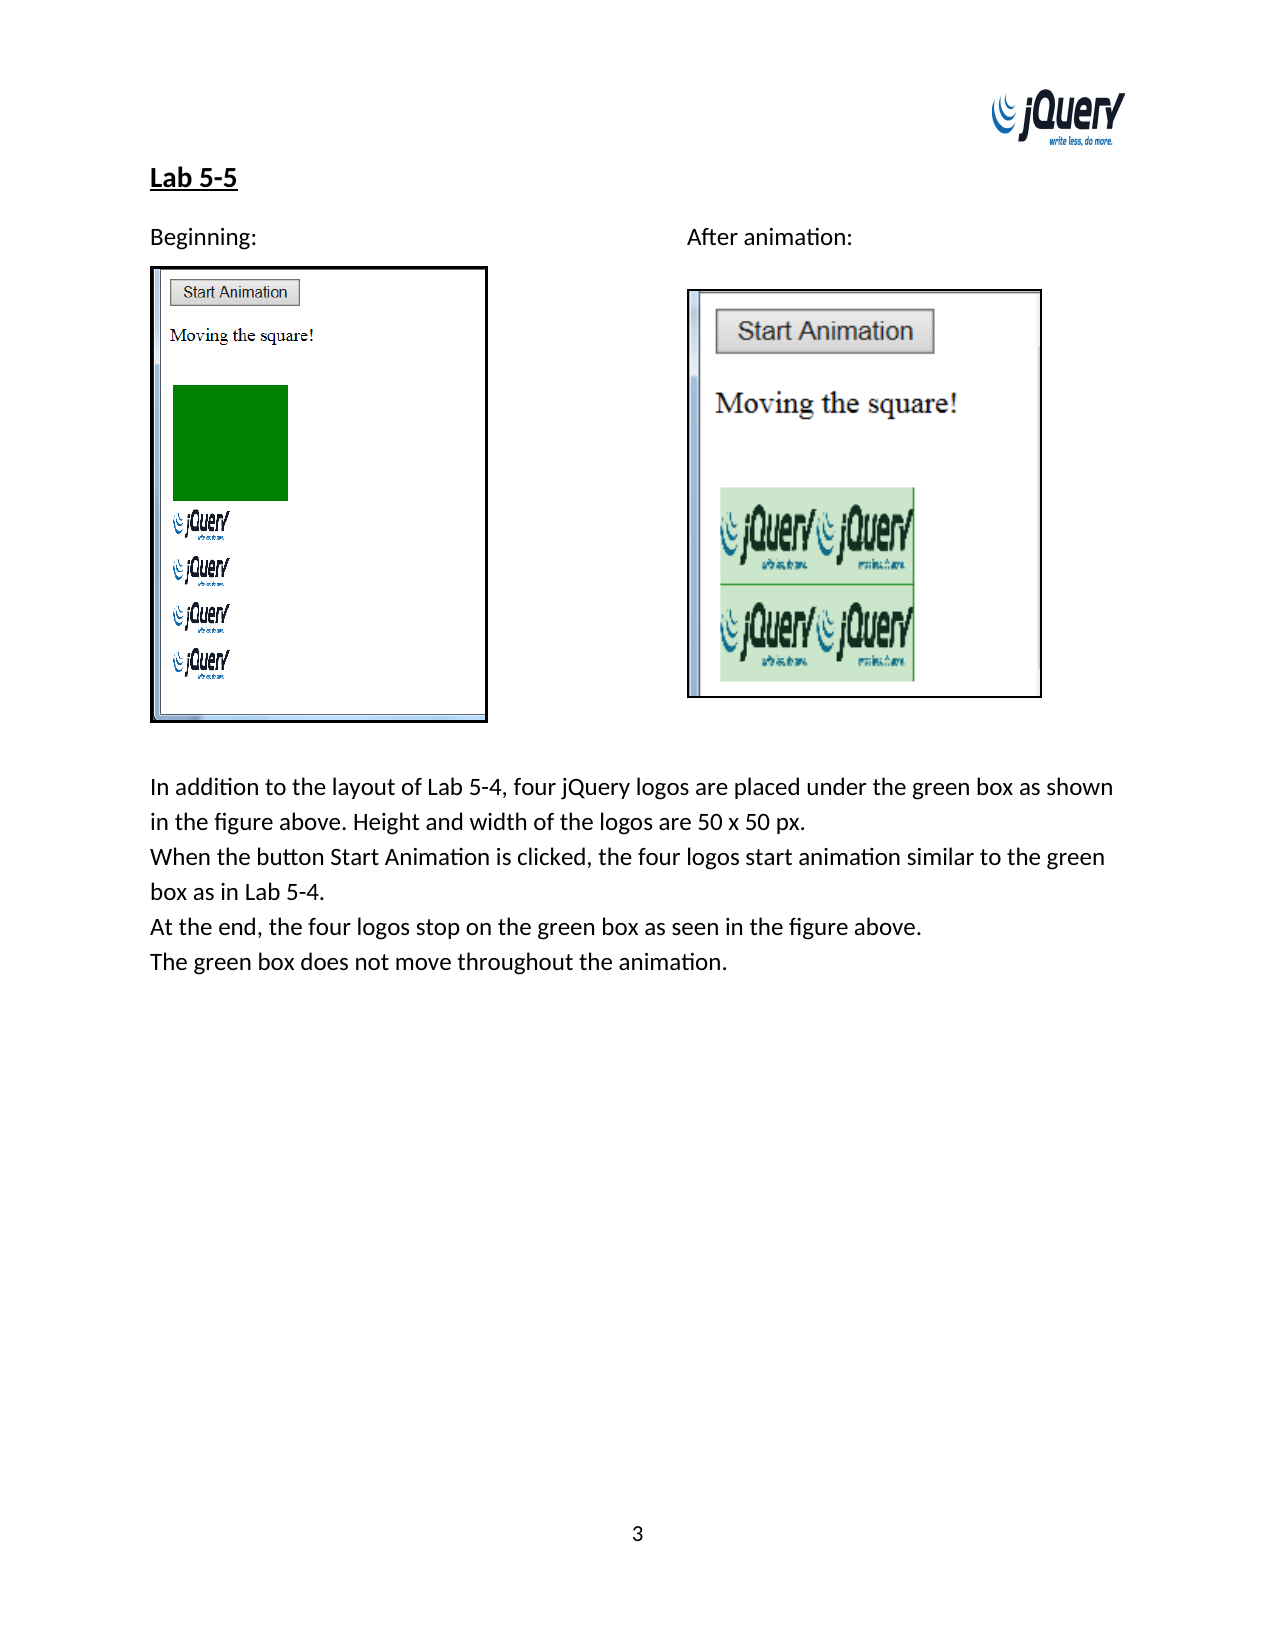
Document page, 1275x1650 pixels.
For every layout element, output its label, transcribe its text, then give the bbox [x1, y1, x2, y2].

text In addition to the layout of Lab 5-4, four jQuery logos are placed under the green box as shown in the figure above. Height and width of the logos are 50 x 50 px. [150, 771, 1125, 837]
text The green box does not move throughout the animation. [150, 946, 1125, 977]
picture [153, 269, 485, 720]
text Beginning: After animation: [150, 221, 1125, 251]
text When the button Start Animation is clicked, the four logos start animation similar to the green box as in Lab 5-4. [150, 841, 1125, 907]
text At the end, the four logos stop on the green box as seen in the figure above. [150, 911, 1125, 942]
text Lab 5-5 [150, 159, 1125, 194]
picture [689, 291, 1040, 696]
picture [991, 75, 1125, 159]
